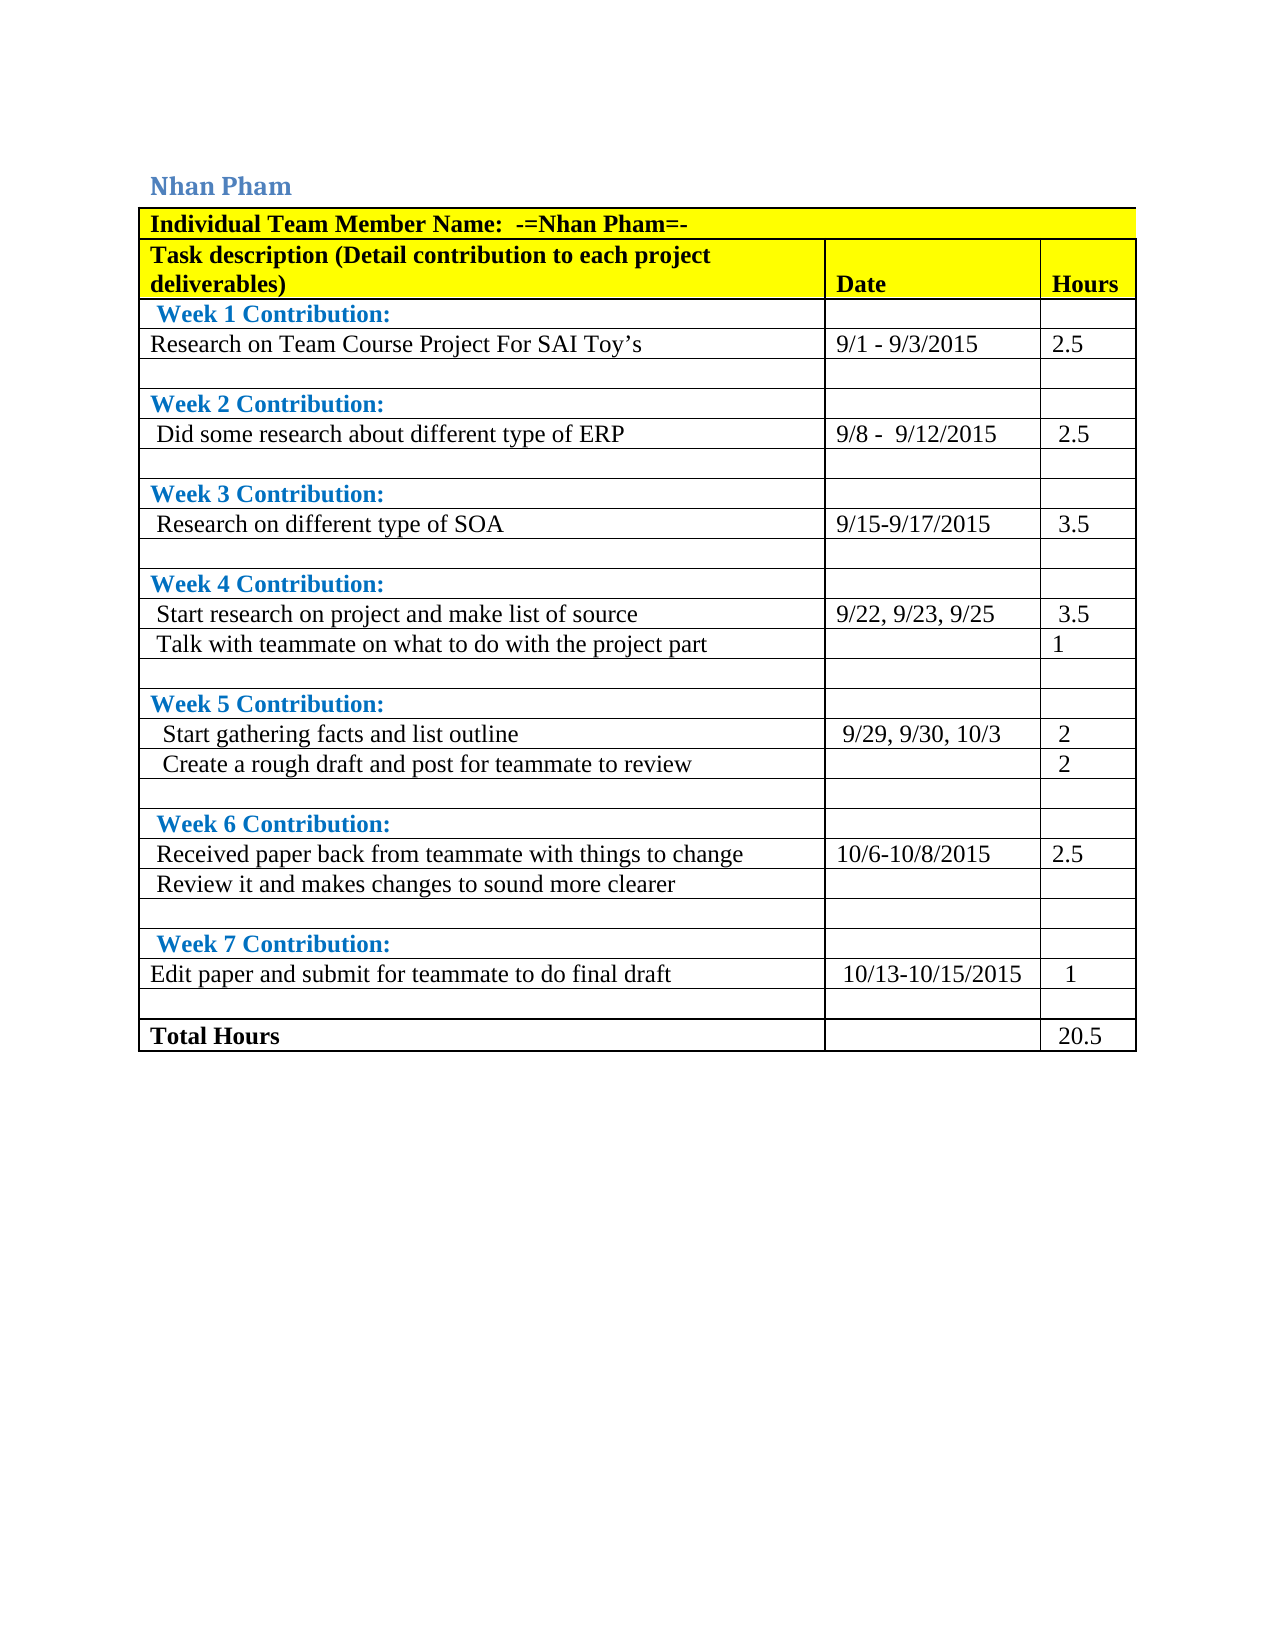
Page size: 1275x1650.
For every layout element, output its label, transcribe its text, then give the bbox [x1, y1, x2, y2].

table_cell [140, 989, 824, 1018]
table_cell [1041, 899, 1135, 928]
table_cell 9/15-9/17/2015 [826, 509, 1040, 538]
table_cell 1 [1041, 629, 1135, 658]
table_cell Start research on project and make list of source [140, 599, 824, 628]
table_cell Received paper back from teammate with things to change [140, 839, 824, 868]
table_cell 9/1 - 9/3/2015 [826, 329, 1040, 358]
table_cell [826, 869, 1040, 898]
table_cell [826, 1020, 1040, 1049]
table_cell 2 [1041, 719, 1135, 748]
table_header Individual Team Member Name: -=Nhan Pham=- [140, 209, 1136, 238]
table_cell [826, 539, 1040, 568]
table_cell [1041, 569, 1135, 598]
table_cell Week 3 Contribution: [140, 479, 824, 508]
subtitle Nhan Pham [150, 171, 1125, 202]
table_cell 9/29, 9/30, 10/3 [826, 719, 1040, 748]
table_cell Hours [1041, 240, 1135, 297]
table_cell [140, 449, 824, 478]
table_cell [1041, 659, 1135, 688]
table_cell [1041, 809, 1135, 838]
table_cell Task description (Detail contribution to each project deliverables) [140, 240, 824, 297]
table_cell 2 [1041, 749, 1135, 778]
table_cell [1041, 300, 1135, 328]
table_cell [826, 629, 1040, 658]
table_cell Week 4 Contribution: [140, 569, 824, 598]
table_cell [826, 659, 1040, 688]
table_cell 2.5 [1041, 329, 1135, 358]
table_cell [1041, 449, 1135, 478]
table_cell 3.5 [1041, 509, 1135, 538]
table_cell [826, 929, 1040, 958]
table_cell [826, 359, 1040, 388]
table_cell [140, 659, 824, 688]
table_cell [140, 359, 824, 388]
table_cell [826, 479, 1040, 508]
table_cell [826, 899, 1040, 928]
table_cell [826, 689, 1040, 718]
table_cell Research on different type of SOA [140, 509, 824, 538]
table_cell [1041, 989, 1135, 1018]
table_cell Review it and makes changes to sound more clearer [140, 869, 824, 898]
table_cell [826, 989, 1040, 1018]
table_cell [1041, 779, 1135, 808]
table_cell [140, 899, 824, 928]
table_cell [826, 300, 1040, 328]
table_cell Date [826, 240, 1040, 297]
table_cell Edit paper and submit for teammate to do final draft [140, 959, 824, 988]
table_cell [826, 389, 1040, 418]
table_cell Total Hours [140, 1020, 824, 1049]
table_cell [1041, 479, 1135, 508]
table_cell [826, 779, 1040, 808]
table_cell Week 7 Contribution: [140, 929, 824, 958]
table_cell [826, 809, 1040, 838]
table_cell [1041, 389, 1135, 418]
table_cell Week 1 Contribution: [140, 300, 824, 328]
table_cell [1041, 869, 1135, 898]
table_cell Week 2 Contribution: [140, 389, 824, 418]
table_cell [826, 749, 1040, 778]
table_cell [140, 539, 824, 568]
table_cell 20.5 [1041, 1020, 1135, 1049]
table_cell Week 6 Contribution: [140, 809, 824, 838]
table_cell [826, 449, 1040, 478]
table_cell 2.5 [1041, 419, 1135, 448]
table_cell Start gathering facts and list outline [140, 719, 824, 748]
table_cell [826, 569, 1040, 598]
table_cell 10/13-10/15/2015 [826, 959, 1040, 988]
table_cell Create a rough draft and post for teammate to review [140, 749, 824, 778]
table_cell 10/6-10/8/2015 [826, 839, 1040, 868]
table_cell [1041, 539, 1135, 568]
table_cell [1041, 689, 1135, 718]
table_cell Research on Team Course Project For SAI Toy’s [140, 329, 824, 358]
table_cell [140, 779, 824, 808]
table_cell 3.5 [1041, 599, 1135, 628]
table_cell Talk with teammate on what to do with the project part [140, 629, 824, 658]
table_cell [1041, 359, 1135, 388]
table_cell 9/8 - 9/12/2015 [826, 419, 1040, 448]
table_cell Did some research about different type of ERP [140, 419, 824, 448]
table_cell [1041, 929, 1135, 958]
table_cell 9/22, 9/23, 9/25 [826, 599, 1040, 628]
table_cell 2.5 [1041, 839, 1135, 868]
table_cell 1 [1041, 959, 1135, 988]
table_cell Week 5 Contribution: [140, 689, 824, 718]
